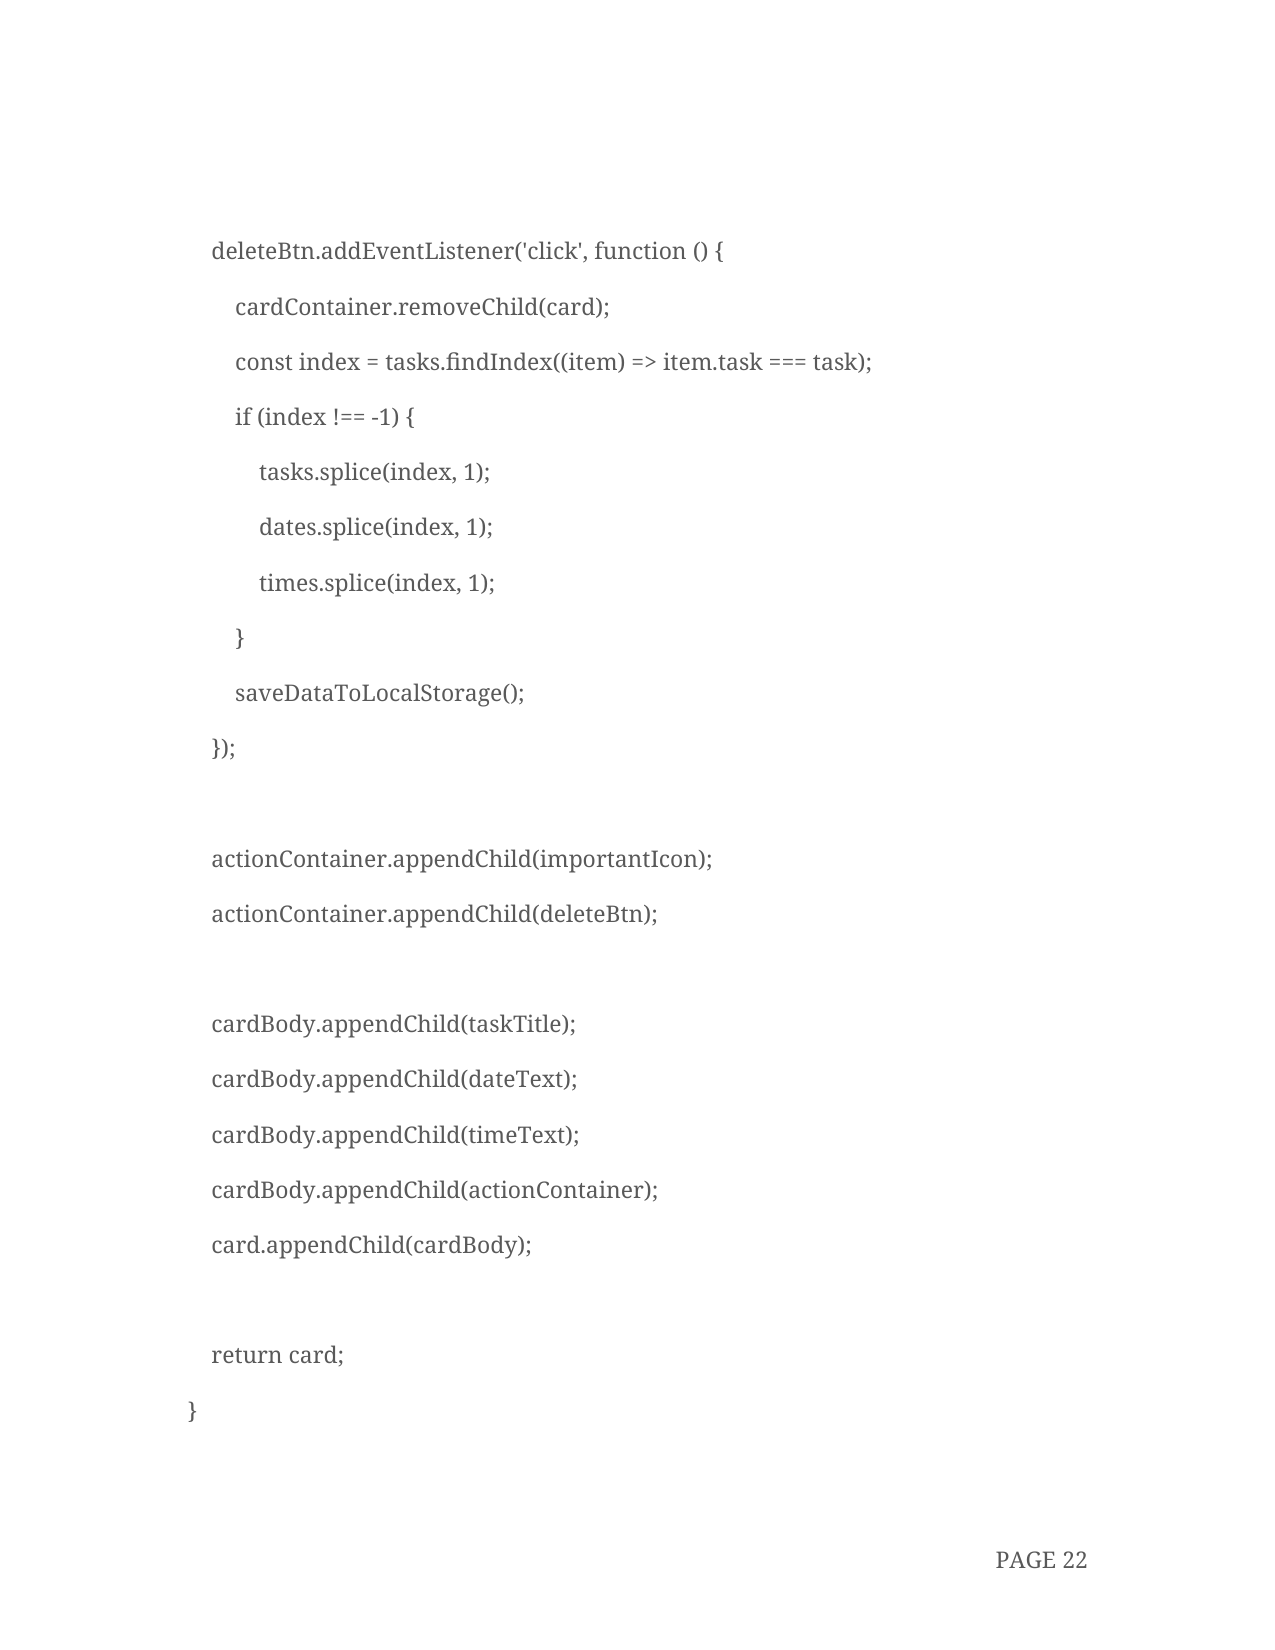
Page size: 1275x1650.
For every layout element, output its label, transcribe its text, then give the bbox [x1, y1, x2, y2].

text const index = tasks.findIndex((item) => item.task === task); [187, 346, 1087, 377]
text cardBody.appendChild(actionContainer); [187, 1174, 1087, 1205]
text cardBody.appendChild(taskTitle); [187, 1008, 1087, 1039]
text if (index !== -1) { [187, 401, 1087, 432]
text deleteBtn.addEventListener('click', function () { [187, 235, 1087, 266]
text return card; [187, 1339, 1087, 1371]
text cardContainer.removeChild(card); [187, 290, 1087, 322]
text dates.splice(index, 1); [187, 511, 1087, 542]
text cardBody.appendChild(timeText); [187, 1118, 1087, 1150]
text }); [187, 732, 1087, 763]
text } [187, 622, 1087, 653]
text cardBody.appendChild(dateText); [187, 1063, 1087, 1094]
text } [187, 1394, 1087, 1426]
text saveDataToLocalStorage(); [187, 677, 1087, 708]
text card.appendChild(cardBody); [187, 1229, 1087, 1260]
text actionContainer.appendChild(deleteBtn); [187, 898, 1087, 929]
text actionContainer.appendChild(importantIcon); [187, 842, 1087, 874]
text tasks.splice(index, 1); [187, 456, 1087, 487]
text times.splice(index, 1); [187, 566, 1087, 598]
